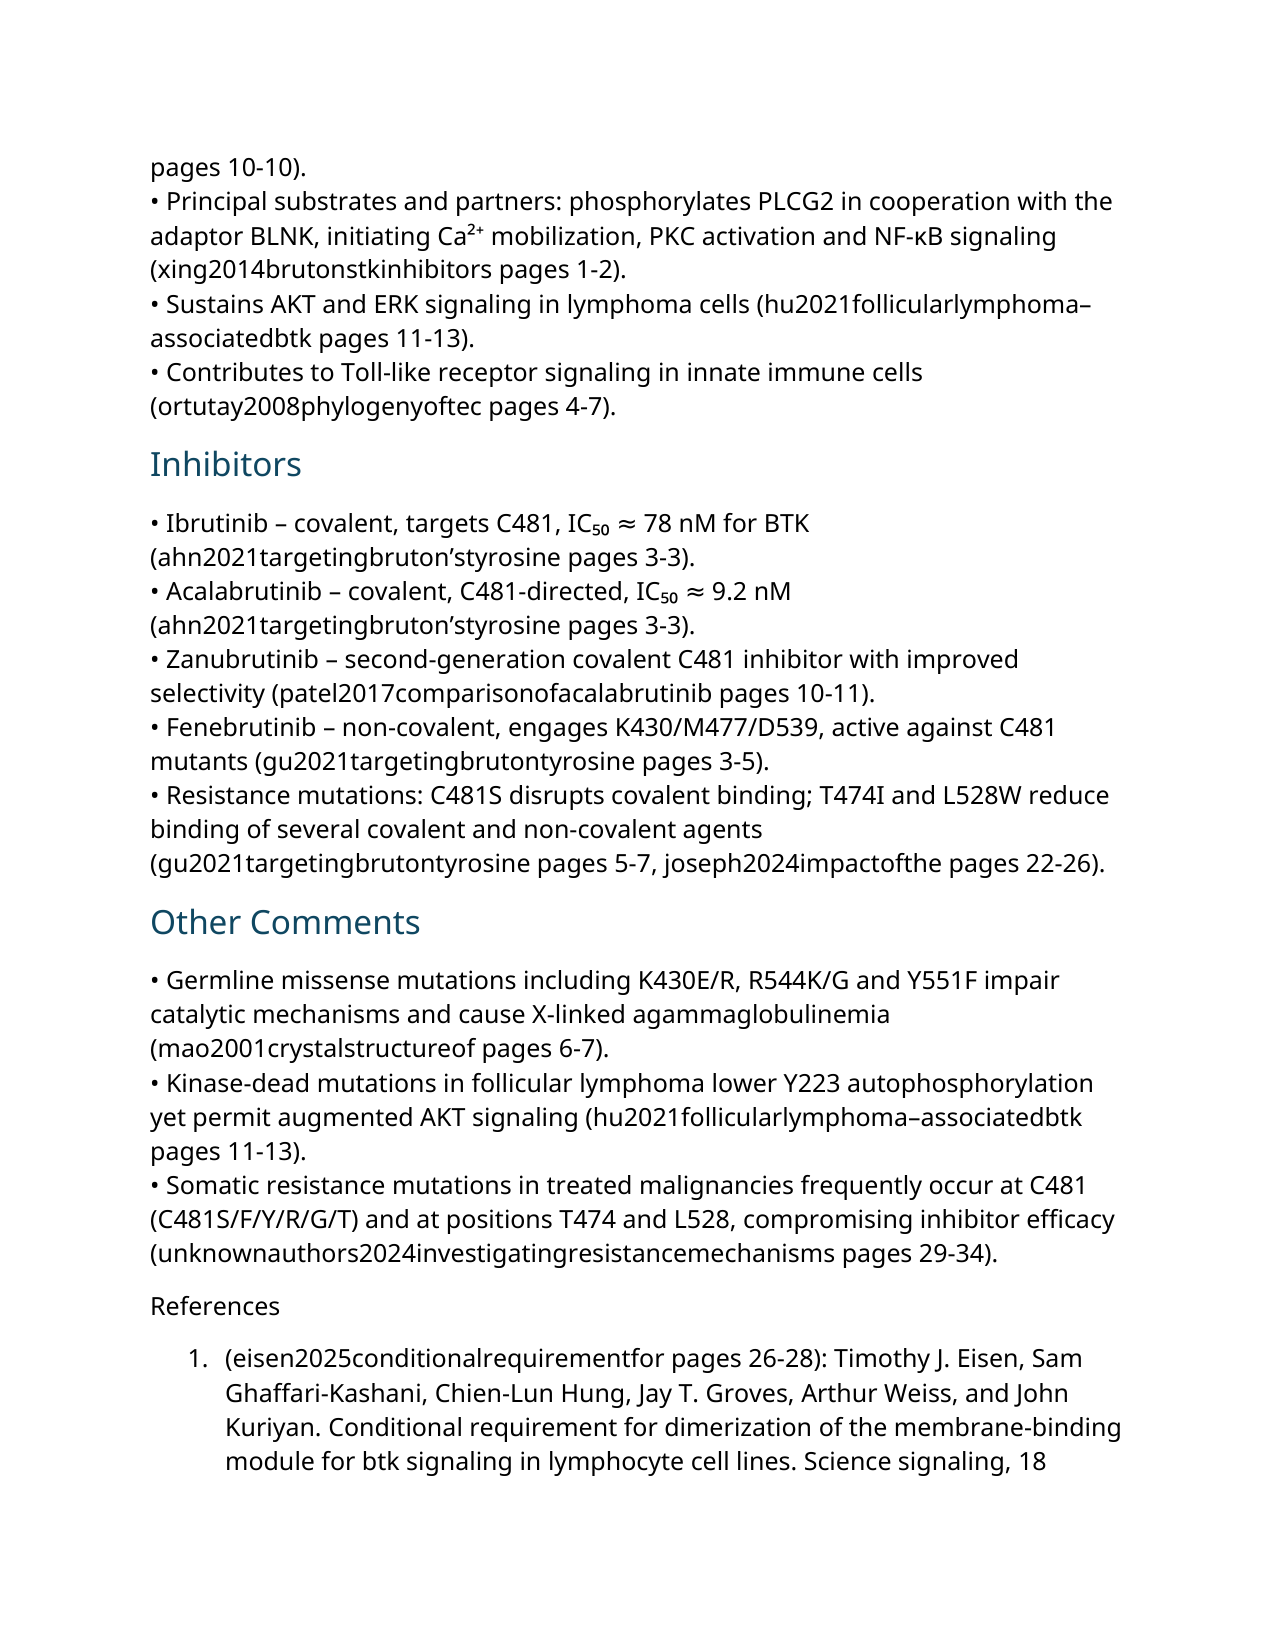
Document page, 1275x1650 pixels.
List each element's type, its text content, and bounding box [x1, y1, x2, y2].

subtitle Inhibitors [150, 441, 1125, 487]
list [187, 1341, 1125, 1477]
text References [150, 1288, 1125, 1322]
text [150, 150, 1125, 422]
text • Ibrutinib – covalent, targets C481, IC₅₀ ≈ 78 nM for BTK (ahn2021targetingbruton’styrosine pages 3-3). • Acalabrutinib – covalent, C481-directed, IC₅₀ ≈ 9.2 nM (ahn2021targetingbruton’styrosine pages 3-3). • Zanubrutinib – second-generation covalent C481 inhibitor with improved selectivity (patel2017comparisonofacalabrutinib pages 10-11). • Fenebrutinib – non-covalent, engages K430/M477/D539, active against C481 mutants (gu2021targetingbrutontyrosine pages 3-5). • Resistance mutations: C481S disrupts covalent binding; T474I and L528W reduce binding of several covalent and non-covalent agents (gu2021targetingbrutontyrosine pages 5-7, joseph2024impactofthe pages 22-26). [150, 505, 1125, 880]
subtitle Other Comments [150, 899, 1125, 944]
text • Germline missense mutations including K430E/R, R544K/G and Y551F impair catalytic mechanisms and cause X-linked agammaglobulinemia (mao2001crystalstructureof pages 6-7). • Kinase-dead mutations in follicular lymphoma lower Y223 autophosphorylation yet permit augmented AKT signaling (hu2021follicularlymphoma–associatedbtk pages 11-13). • Somatic resistance mutations in treated malignancies frequently occur at C481 (C481S/F/Y/R/G/T) and at positions T474 and L528, compromising inhibitor efficacy (unknownauthors2024investigatingresistancemechanisms pages 29-34). [150, 963, 1125, 1269]
